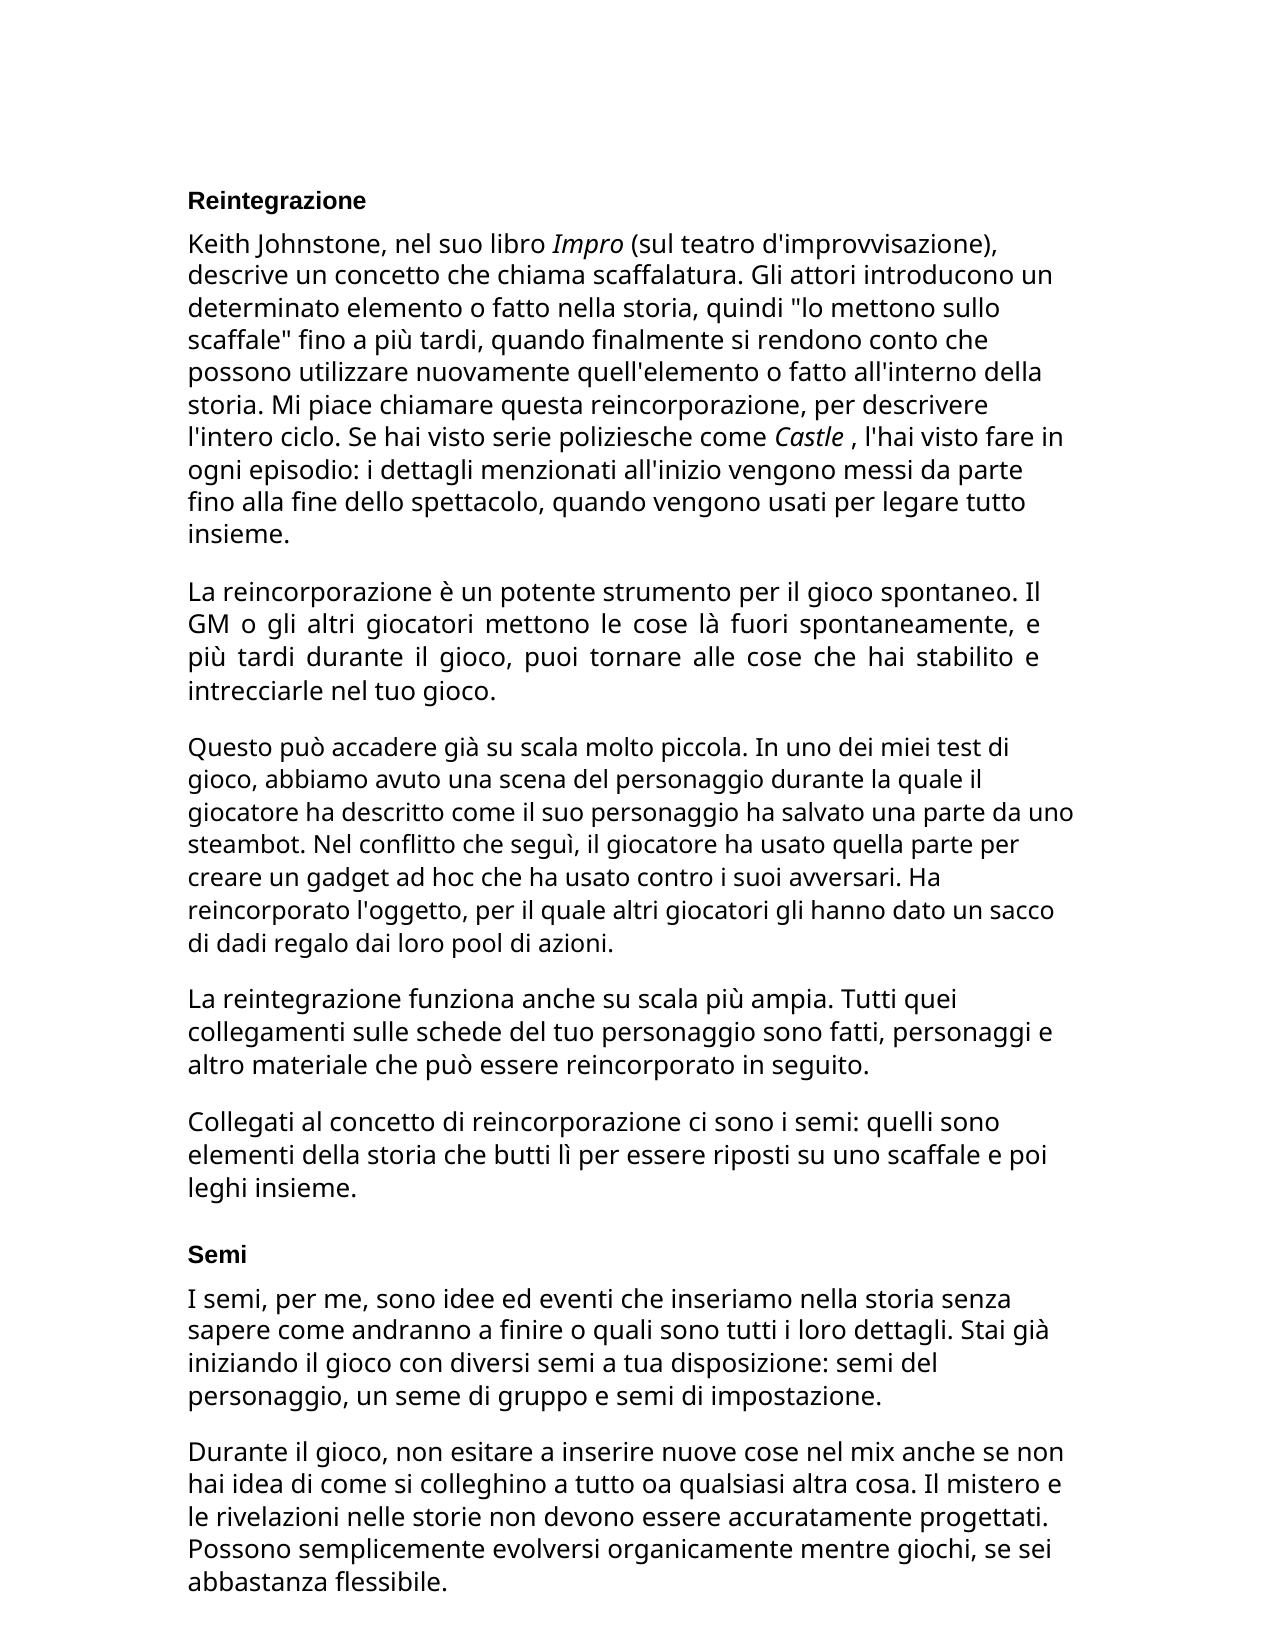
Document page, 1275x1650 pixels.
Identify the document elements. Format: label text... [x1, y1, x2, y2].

text La reincorporazione è un potente strumento per il gioco spontaneo. Il GM o gli altri giocatori mettono le cose là fuori spontaneamente, e più tardi durante il gioco, puoi tornare alle cose che hai stabilito e intrecciarle nel tuo gioco. [187, 575, 1042, 708]
text La reintegrazione funziona anche su scala più ampia. Tutti quei collegamenti sulle schede del tuo personaggio sono fatti, personaggi e altro materiale che può essere reincorporato in seguito. [187, 982, 1077, 1082]
text Collegati al concetto di reincorporazione ci sono i semi: quelli sono elementi della storia che butti lì per essere riposti su uno scaffale e poi leghi insieme. [187, 1105, 1064, 1205]
text Semi [187, 1240, 1125, 1269]
text Questo può accadere già su scala molto piccola. In uno dei miei test di gioco, abbiamo avuto una scena del personaggio durante la quale il giocatore ha descritto come il suo personaggio ha salvato una parte da uno steambot. Nel conflitto che seguì, il giocatore ha usato quella parte per creare un gadget ad hoc che ha usato contro i suoi avversari. Ha reincorporato l'oggetto, per il quale altri giocatori gli hanno dato un sacco di dadi regalo dai loro pool di azioni. [187, 730, 1081, 959]
text Keith Johnstone, nel suo libro Impro (sul teatro d'improvvisazione), descrive un concetto che chiama scaffalatura. Gli attori introducono un determinato elemento o fatto nella storia, quindi "lo mettono sullo scaffale" fino a più tardi, quando finalmente si rendono conto che possono utilizzare nuovamente quell'elemento o fatto all'interno della storia. Mi piace chiamare questa reincorporazione, per descrivere l'intero ciclo. Se hai visto serie poliziesche come Castle , l'hai visto fare in ogni episodio: i dettagli menzionati all'inizio vengono messi da parte fino alla fine dello spettacolo, quando vengono usati per legare tutto insieme. [187, 228, 1077, 552]
text I semi, per me, sono idee ed eventi che inseriamo nella storia senza sapere come andranno a finire o quali sono tutti i loro dettagli. Stai già iniziando il gioco con diversi semi a tua disposizione: semi del personaggio, un seme di gruppo e semi di impostazione. [187, 1282, 1087, 1413]
text Durante il gioco, non esitare a inserire nuove cose nel mix anche se non hai idea di come si colleghino a tutto oa qualsiasi altra cosa. Il mistero e le rivelazioni nelle storie non devono essere accuratamente progettati. Possono semplicemente evolversi organicamente mentre giochi, se sei abbastanza flessibile. [187, 1436, 1081, 1599]
text Reintegrazione [187, 186, 1125, 214]
